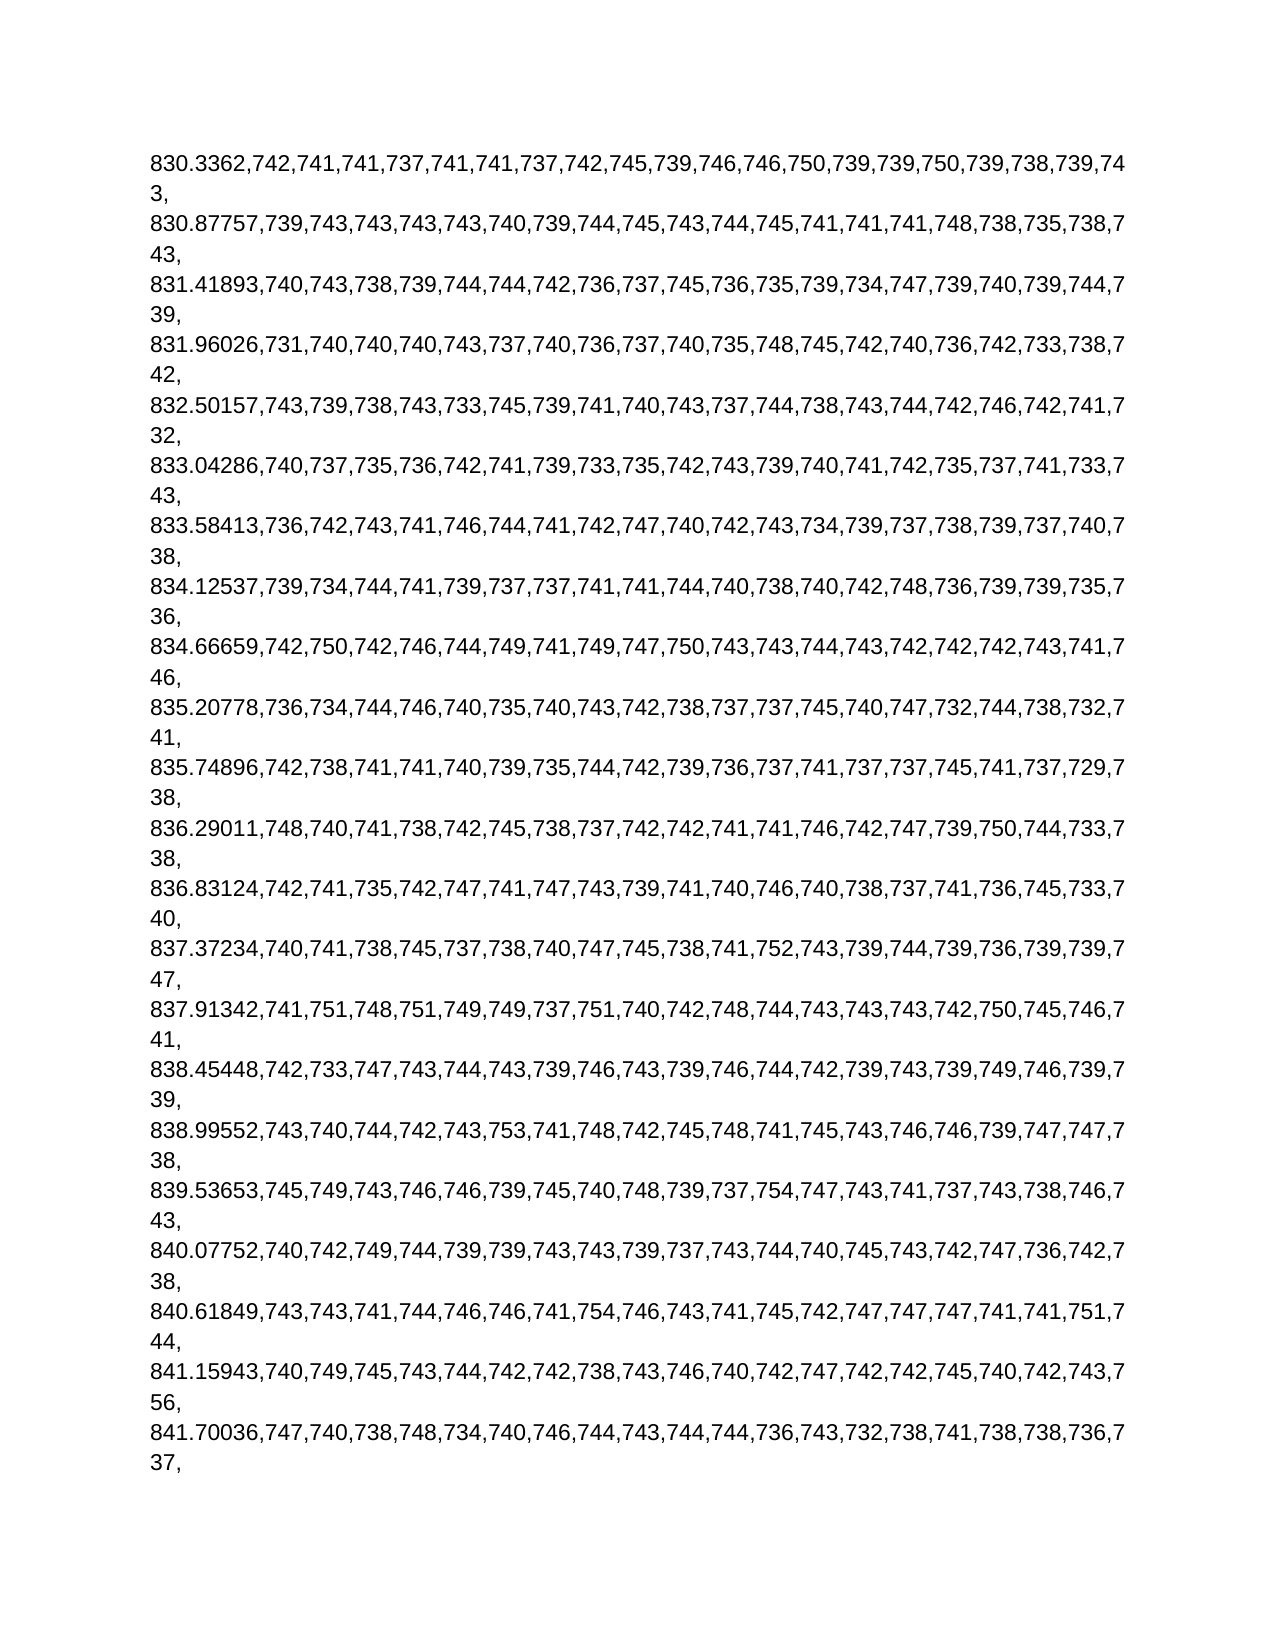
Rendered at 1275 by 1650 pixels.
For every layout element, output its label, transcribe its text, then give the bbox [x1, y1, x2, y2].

text 841.15943,740,749,745,743,744,742,742,738,743,746,740,742,747,742,742,745,740,742,743,756, [150, 1358, 1125, 1415]
text 836.83124,742,741,735,742,747,741,747,743,739,741,740,746,740,738,737,741,736,745,733,740, [150, 875, 1125, 932]
text 832.50157,743,739,738,743,733,745,739,741,740,743,737,744,738,743,744,742,746,742,741,732, [150, 392, 1125, 448]
text 834.12537,739,734,744,741,739,737,737,741,741,744,740,738,740,742,748,736,739,739,735,736, [150, 573, 1125, 629]
text 840.07752,740,742,749,744,739,739,743,743,739,737,743,744,740,745,743,742,747,736,742,738, [150, 1237, 1125, 1294]
text 838.45448,742,733,747,743,744,743,739,746,743,739,746,744,742,739,743,739,749,746,739,739, [150, 1056, 1125, 1113]
text 836.29011,748,740,741,738,742,745,738,737,742,742,741,741,746,742,747,739,750,744,733,738, [150, 814, 1125, 871]
text 834.66659,742,750,742,746,744,749,741,749,747,750,743,743,744,743,742,742,742,743,741,746, [150, 633, 1125, 690]
text 830.3362,742,741,741,737,741,741,737,742,745,739,746,746,750,739,739,750,739,738,739,743, [150, 150, 1125, 207]
text 838.99552,743,740,744,742,743,753,741,748,742,745,748,741,745,743,746,746,739,747,747,738, [150, 1117, 1125, 1173]
text 840.61849,743,743,741,744,746,746,741,754,746,743,741,745,742,747,747,747,741,741,751,744, [150, 1298, 1125, 1354]
text 830.87757,739,743,743,743,743,740,739,744,745,743,744,745,741,741,741,748,738,735,738,743, [150, 210, 1125, 267]
text 837.91342,741,751,748,751,749,749,737,751,740,742,748,744,743,743,743,742,750,745,746,741, [150, 996, 1125, 1052]
text 835.20778,736,734,744,746,740,735,740,743,742,738,737,737,745,740,747,732,744,738,732,741, [150, 694, 1125, 750]
text 833.58413,736,742,743,741,746,744,741,742,747,740,742,743,734,739,737,738,739,737,740,738, [150, 512, 1125, 569]
text 837.37234,740,741,738,745,737,738,740,747,745,738,741,752,743,739,744,739,736,739,739,747, [150, 935, 1125, 992]
text 839.53653,745,749,743,746,746,739,745,740,748,739,737,754,747,743,741,737,743,738,746,743, [150, 1177, 1125, 1234]
text 841.70036,747,740,738,748,734,740,746,744,743,744,744,736,743,732,738,741,738,738,736,737, [150, 1419, 1125, 1475]
text 831.41893,740,743,738,739,744,744,742,736,737,745,736,735,739,734,747,739,740,739,744,739, [150, 271, 1125, 327]
text 833.04286,740,737,735,736,742,741,739,733,735,742,743,739,740,741,742,735,737,741,733,743, [150, 452, 1125, 509]
text 831.96026,731,740,740,740,743,737,740,736,737,740,735,748,745,742,740,736,742,733,738,742, [150, 331, 1125, 388]
text 835.74896,742,738,741,741,740,739,735,744,742,739,736,737,741,737,737,745,741,737,729,738, [150, 754, 1125, 811]
